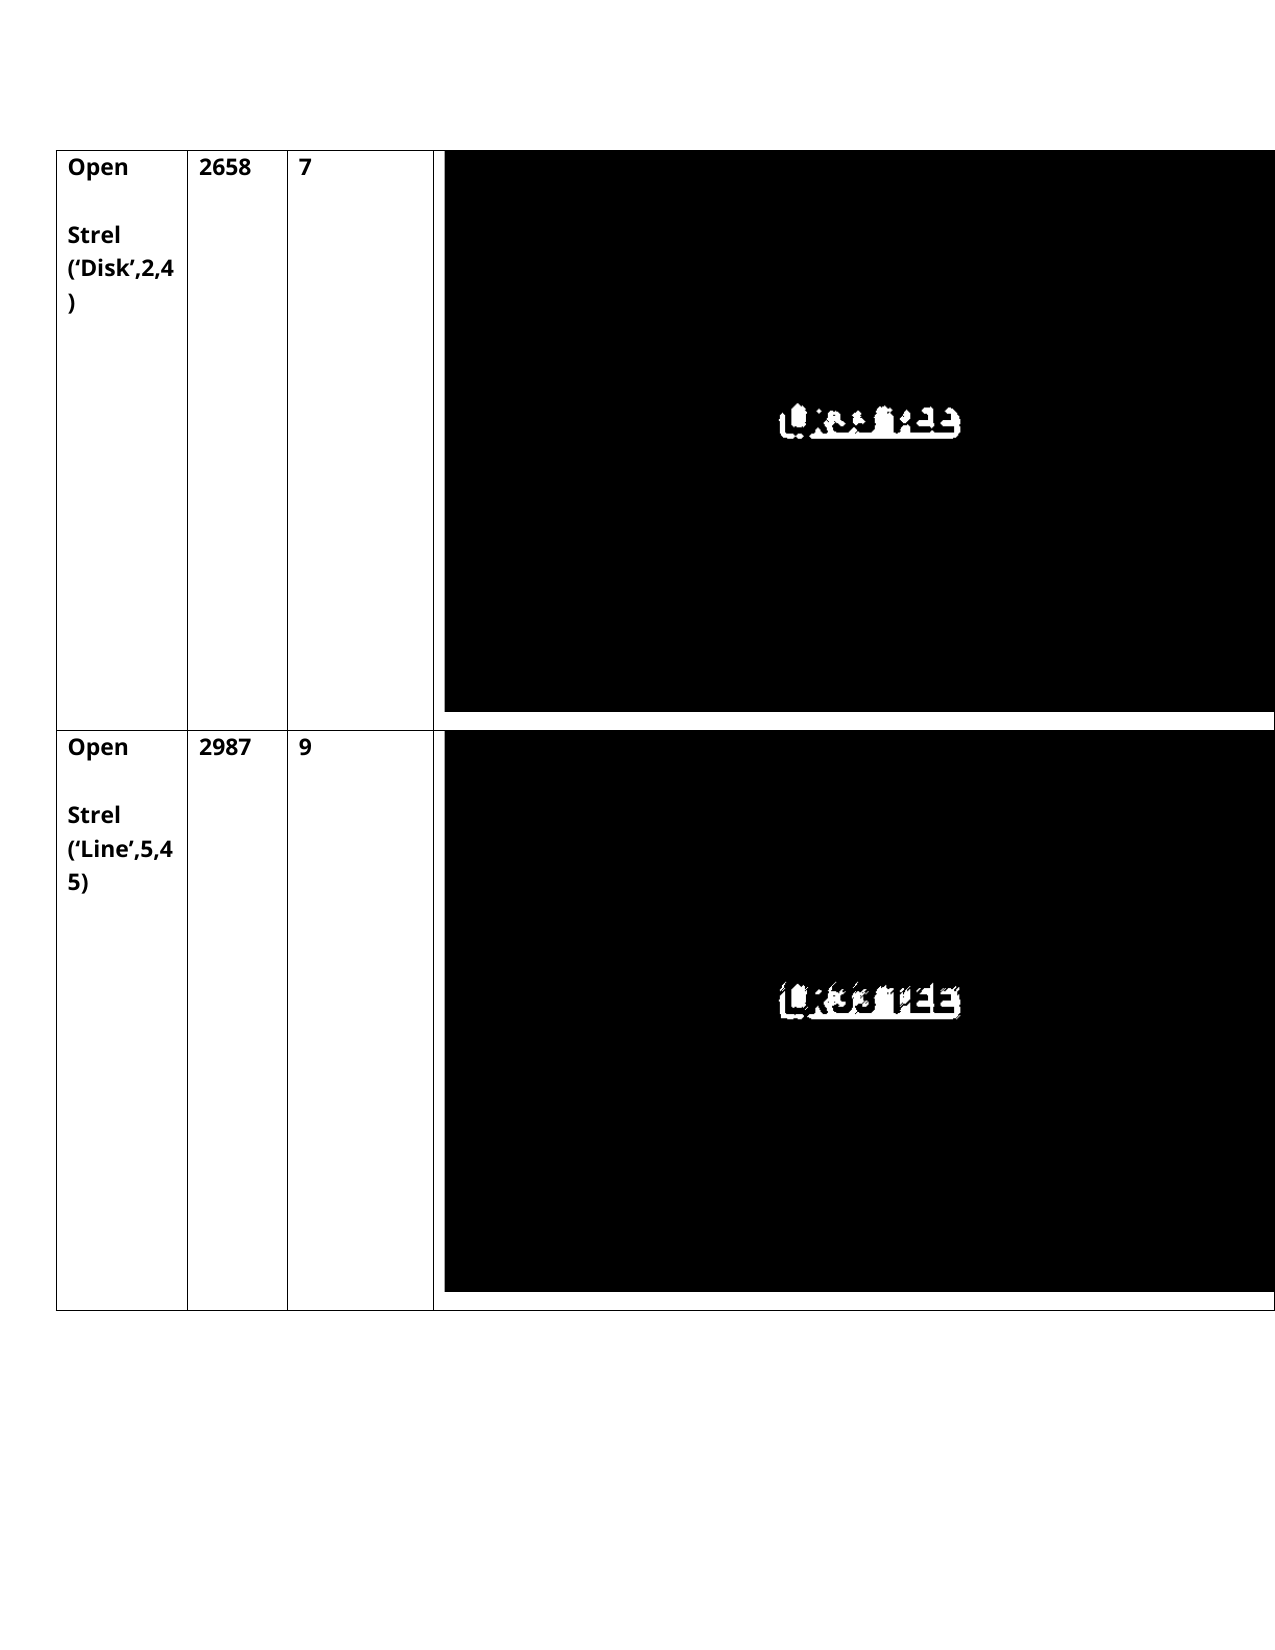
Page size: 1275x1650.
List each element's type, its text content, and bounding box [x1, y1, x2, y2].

table_cell Open Strel (‘Disk’,2,4) [57, 151, 187, 730]
picture [444, 151, 1275, 712]
table_cell [434, 731, 1274, 1310]
table_cell [434, 151, 1274, 730]
table_cell 2658 [188, 151, 287, 730]
table_cell 7 [288, 151, 433, 730]
table_cell 2987 [188, 731, 287, 1310]
table_cell Open Strel (‘Line’,5,45) [57, 731, 187, 1310]
table_cell 9 [288, 731, 433, 1310]
picture [444, 731, 1275, 1292]
